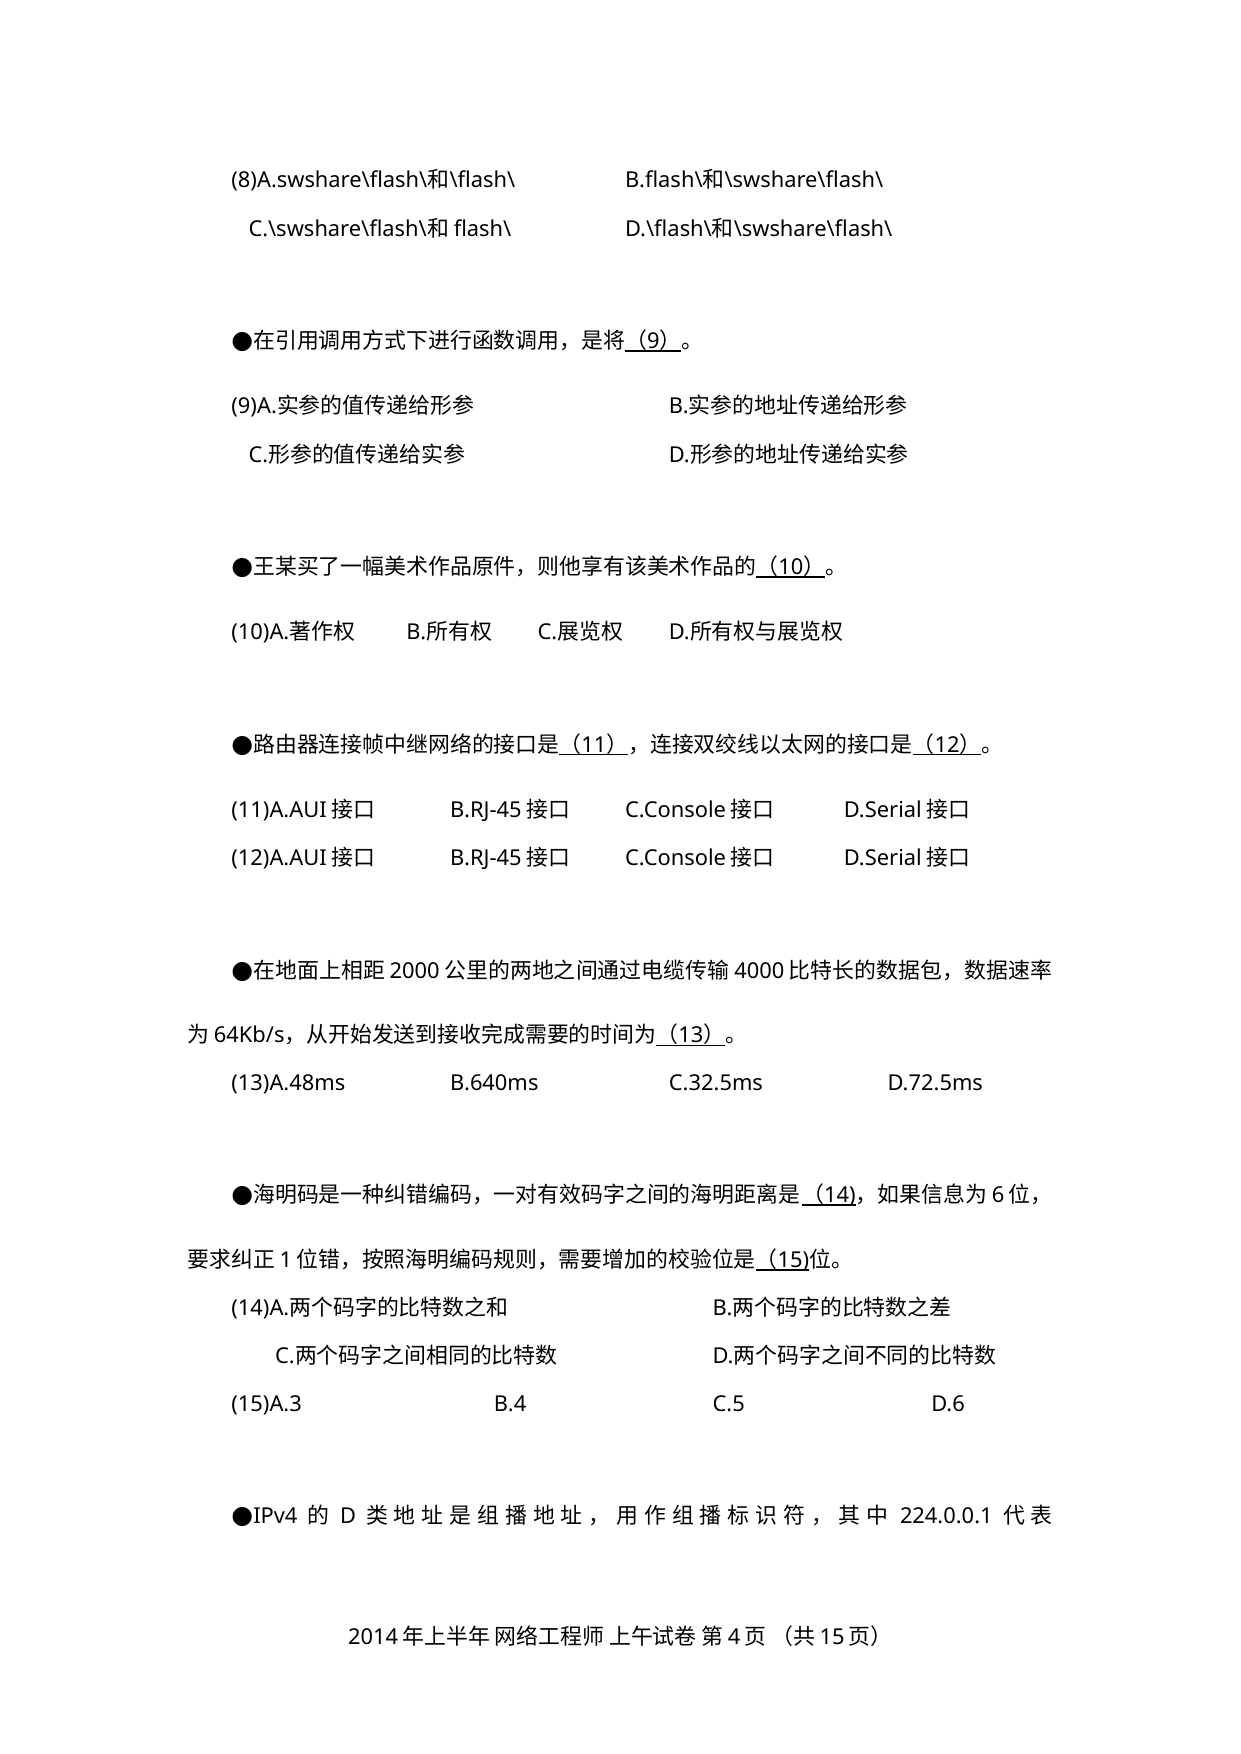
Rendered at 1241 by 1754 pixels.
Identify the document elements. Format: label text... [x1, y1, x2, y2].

text (12)A.AUI接口 B.RJ-45接口 C.Console接口 D.Serial接口 [187, 840, 1053, 873]
text C.\swshare\flash\和 flash\ D.\flash\和\swshare\flash\ [187, 210, 1053, 243]
text C.形参的值传递给实参 D.形参的地址传递给实参 [187, 436, 1053, 469]
text ●海明码是一种纠错编码，一对有效码字之间的海明距离是（14)，如果信息为6位，要求纠正1位错，按照海明编码规则，需要增加的校验位是（15)位。 [187, 1160, 1053, 1274]
text (14)A.两个码字的比特数之和 B.两个码字的比特数之差 [187, 1290, 1053, 1322]
text (13)A.48ms B.640ms C.32.5ms D.72.5ms [187, 1065, 1053, 1098]
text ●王某买了一幅美术作品原件，则他享有该美术作品的（10）。 [187, 532, 1053, 597]
text ●在引用调用方式下进行函数调用，是将（9）。 [187, 306, 1053, 371]
text C.两个码字之间相同的比特数 D.两个码字之间不同的比特数 [187, 1338, 1053, 1371]
text ●在地面上相距2000公里的两地之间通过电缆传输4000比特长的数据包，数据速率为64Kb/s，从开始发送到接收完成需要的时间为（13）。 [187, 936, 1053, 1049]
text (8)A.swshare\flash\和\flash\ B.flash\和\swshare\flash\ [187, 162, 1053, 194]
text (11)A.AUI接口 B.RJ-45接口 C.Console接口 D.Serial接口 [187, 792, 1053, 824]
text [187, 1481, 1053, 1546]
text (15)A.3 B.4 C.5 D.6 [187, 1386, 1053, 1419]
text ●路由器连接帧中继网络的接口是（11），连接双绞线以太网的接口是（12）。 [187, 710, 1053, 775]
text (10)A.著作权 B.所有权 C.展览权 D.所有权与展览权 [187, 614, 1053, 647]
text (9)A.实参的值传递给形参 B.实参的地址传递给形参 [187, 388, 1053, 421]
